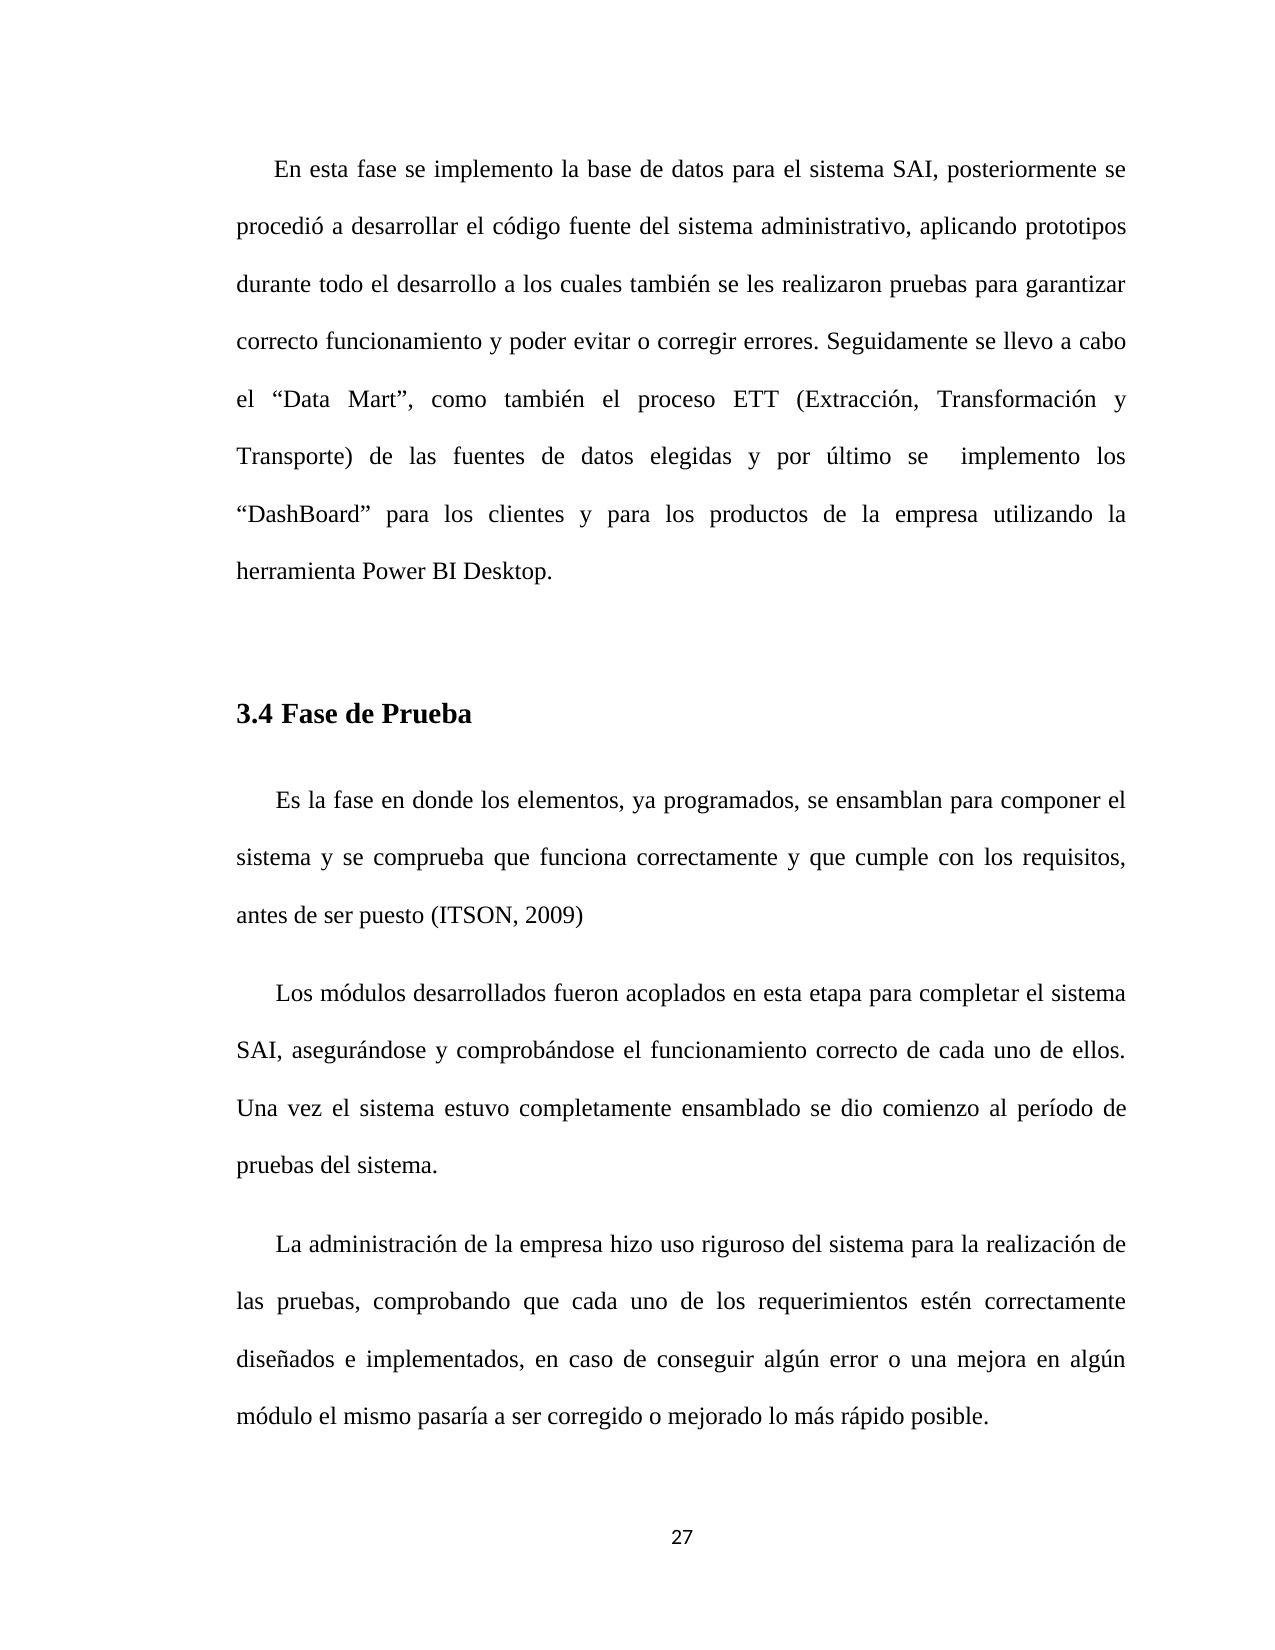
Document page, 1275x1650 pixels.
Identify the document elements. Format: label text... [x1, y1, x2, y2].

text En esta fase se implemento la base de datos para el sistema SAI, posteriormente se procedió a desarrollar el código fuente del sistema administrativo, aplicando prototipos durante todo el desarrollo a los cuales también se les realizaron pruebas para garantizar correcto funcionamiento y poder evitar o corregir errores. Seguidamente se llevo a cabo el “Data Mart”, como también el proceso ETT (Extracción, Transformación y Transporte) de las fuentes de datos elegidas y por último se implemento los “DashBoard” para los clientes y para los productos de la empresa utilizando la herramienta Power BI Desktop. [236, 154, 1127, 585]
text Los módulos desarrollados fueron acoplados en esta etapa para completar el sistema SAI, asegurándose y comprobándose el funcionamiento correcto de cada uno de ellos. Una vez el sistema estuvo completamente ensamblado se dio comienzo al período de pruebas del sistema. [236, 978, 1127, 1179]
list Fase de Prueba [236, 696, 1127, 729]
text Es la fase en donde los elementos, ya programados, se ensamblan para componer el sistema y se comprueba que funciona correctamente y que cumple con los requisitos, antes de ser puesto [236, 785, 1127, 928]
text La administración de la empresa hizo uso riguroso del sistema para la realización de las pruebas, comprobando que cada uno de los requerimientos estén correctamente diseñados e implementados, en caso de conseguir algún error o una mejora en algún módulo el mismo pasaría a ser corregido o mejorado lo más rápido posible. [236, 1229, 1127, 1430]
